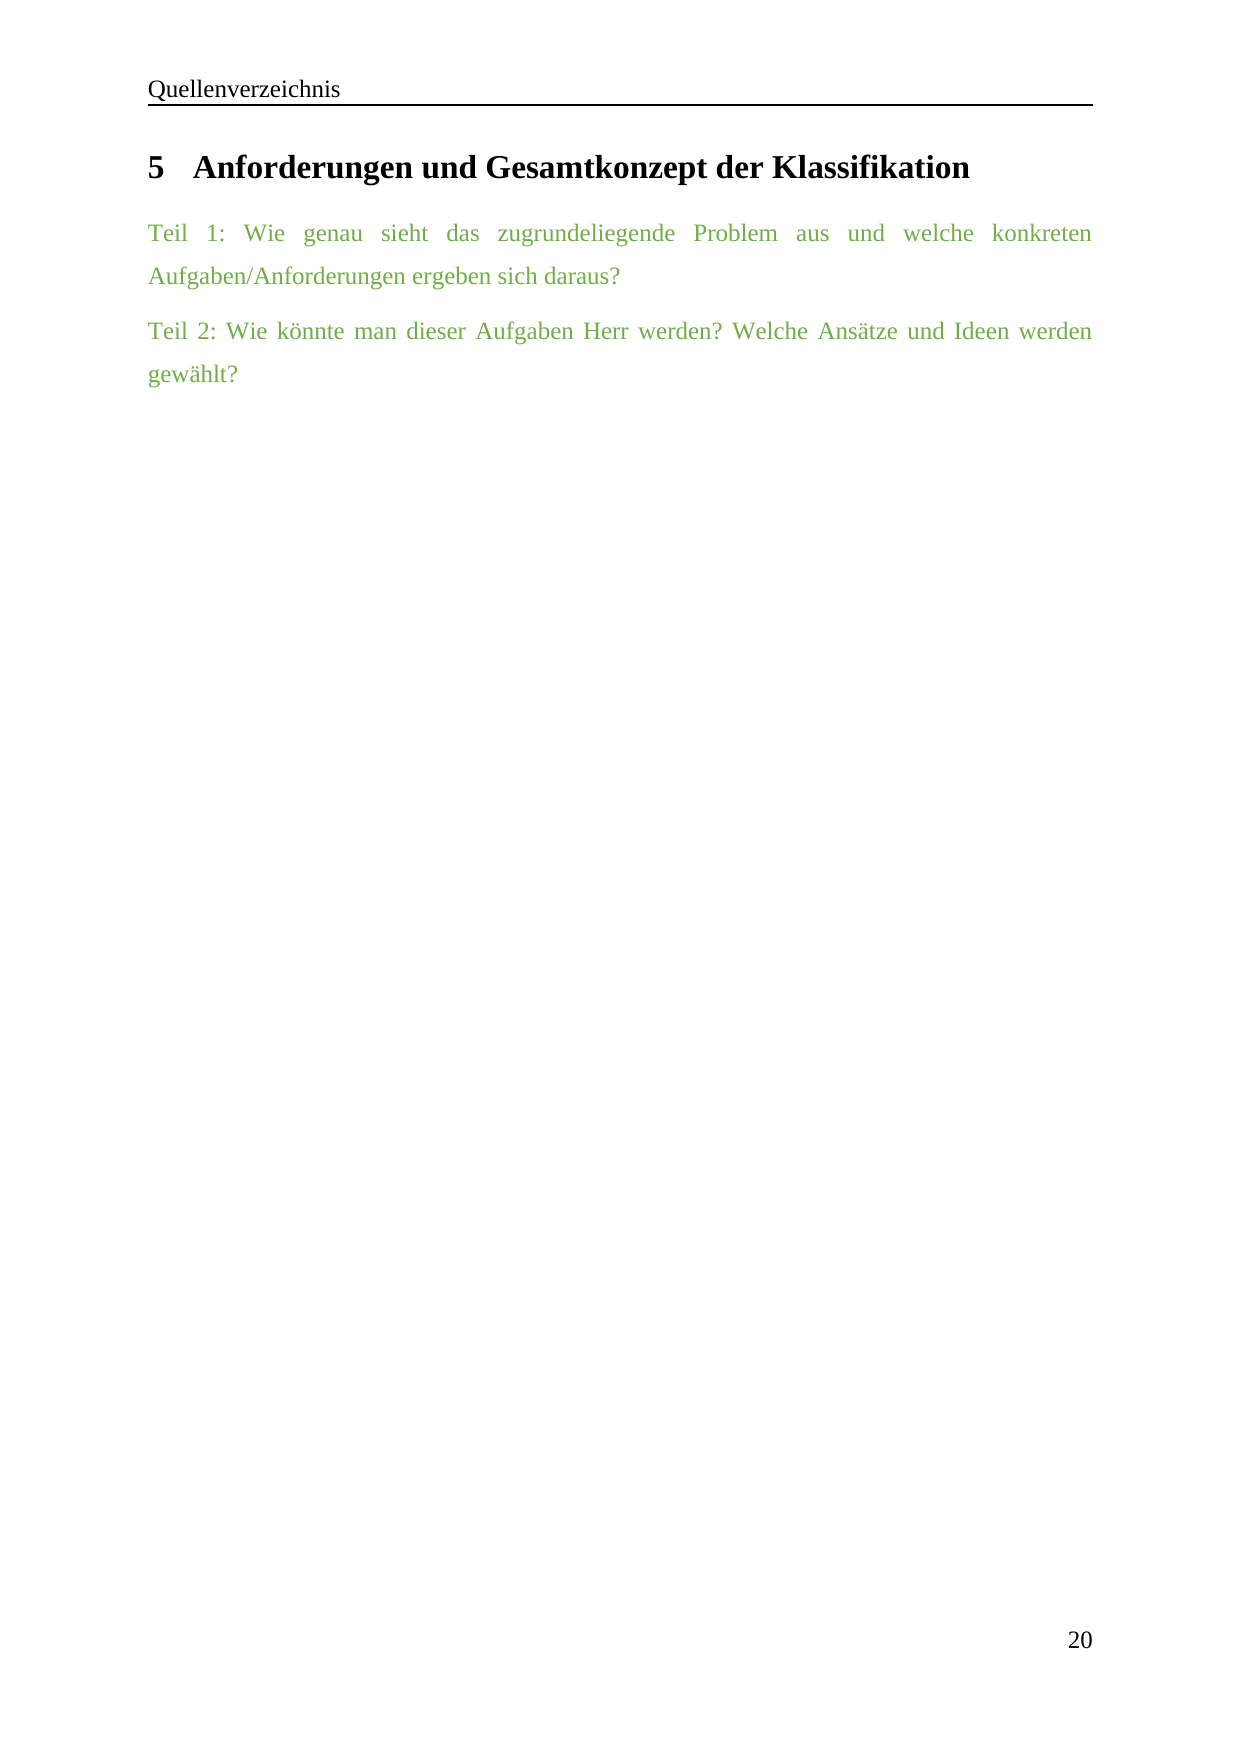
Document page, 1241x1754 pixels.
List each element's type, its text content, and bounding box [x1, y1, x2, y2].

subtitle Anforderungen und Gesamtkonzept der Klassifikation [148, 148, 1093, 186]
text Teil 2: Wie könnte man dieser Aufgaben Herr werden? Welche Ansätze und Ideen werden gewählt? [148, 316, 1093, 388]
text Teil 1: Wie genau sieht das zugrundeliegende Problem aus und welche konkreten Aufgaben/Anforderungen ergeben sich daraus? [148, 218, 1093, 289]
